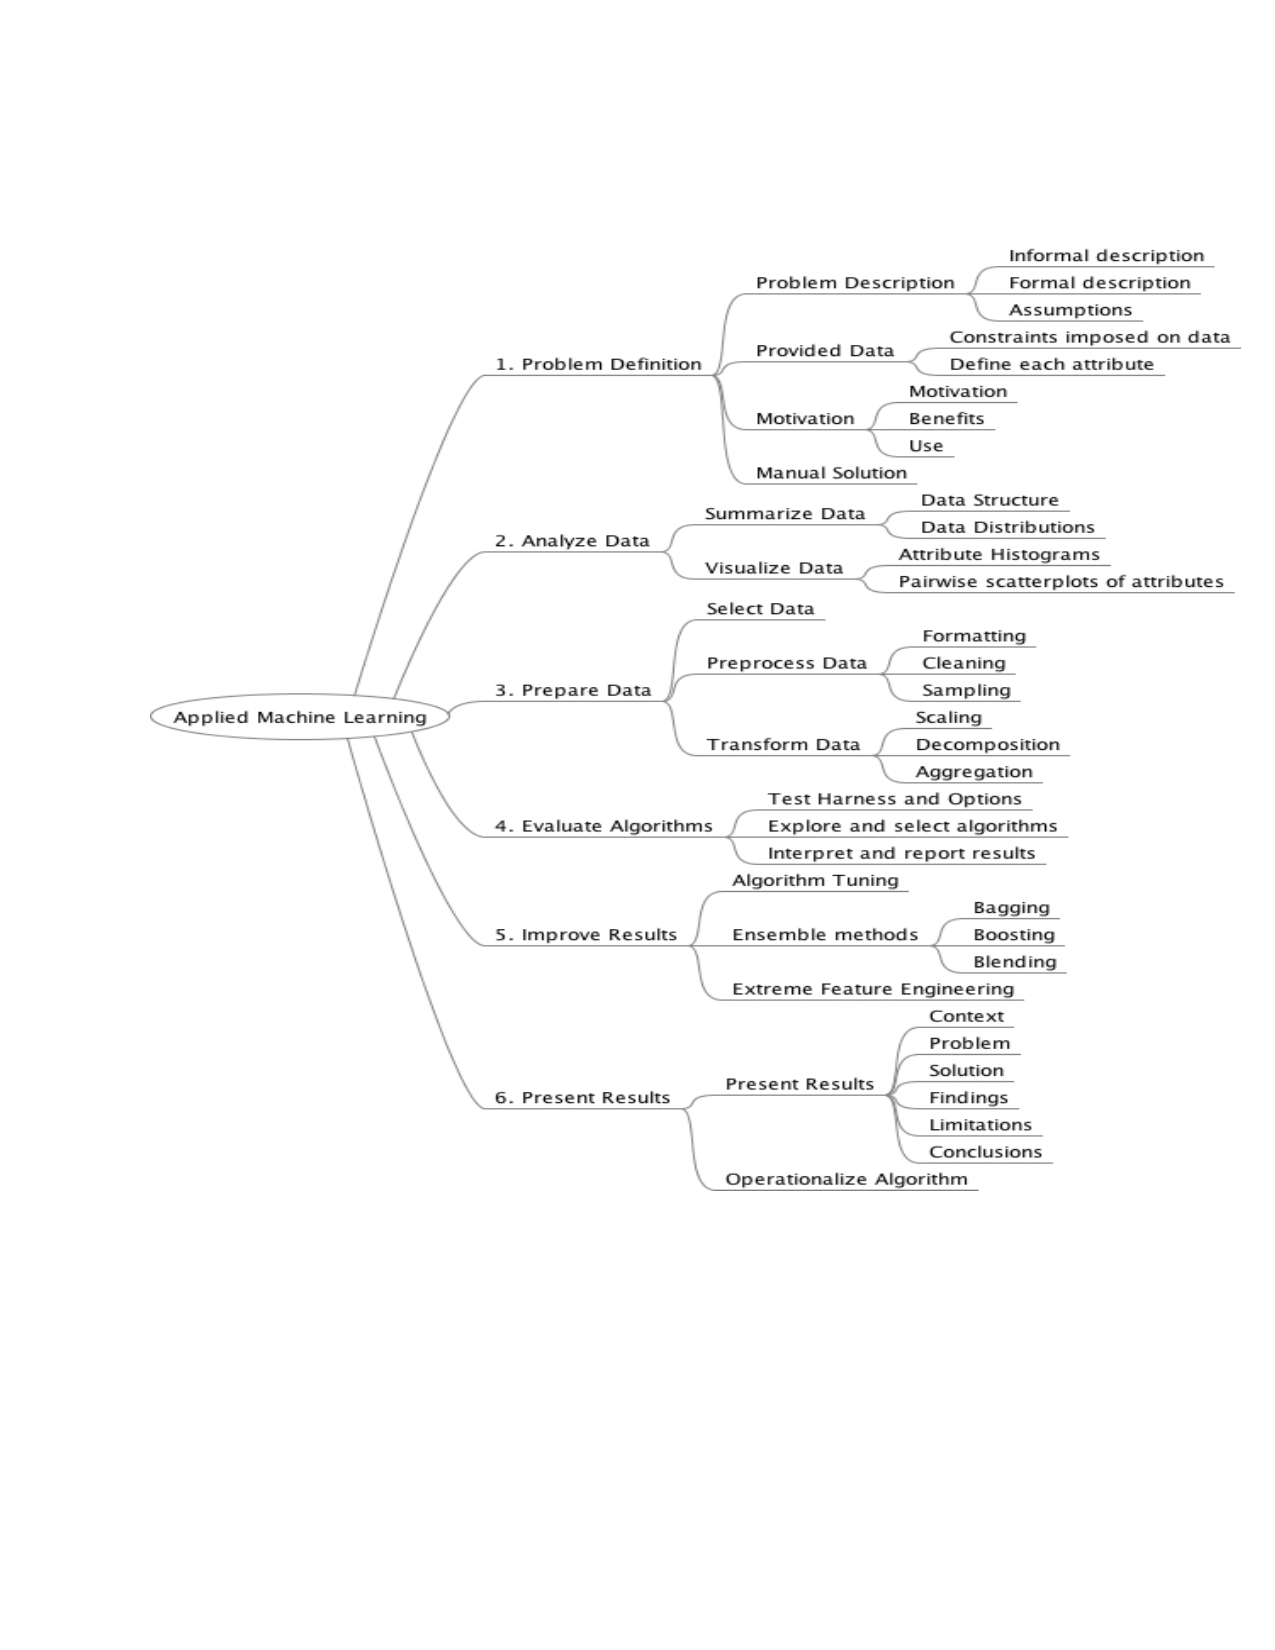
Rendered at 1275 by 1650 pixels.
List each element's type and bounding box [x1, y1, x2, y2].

picture [150, 244, 1242, 1191]
